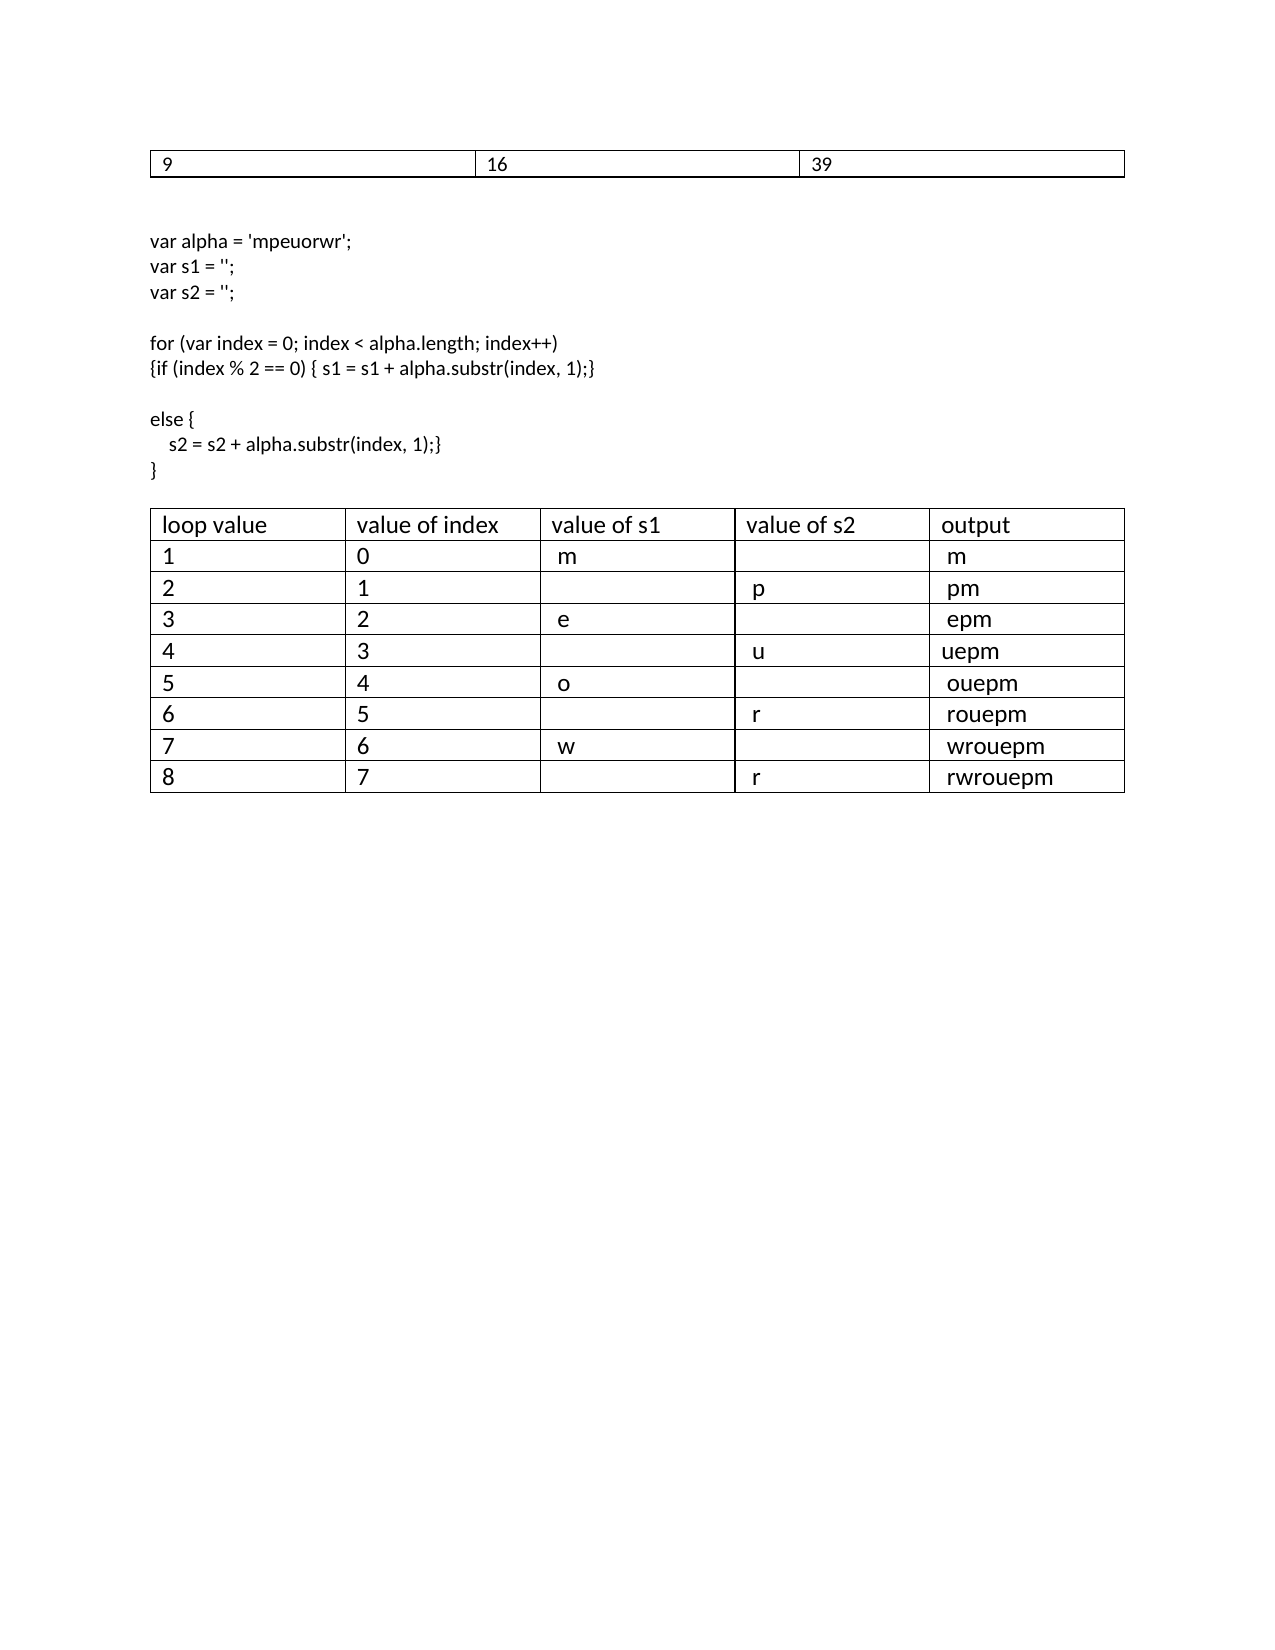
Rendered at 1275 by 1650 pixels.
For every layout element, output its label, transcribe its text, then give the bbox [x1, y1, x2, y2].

table_cell pm [930, 572, 1124, 603]
table_cell 1 [346, 572, 540, 603]
table_cell w [541, 730, 734, 760]
text s2 = s2 + alpha.substr(index, 1);} [150, 432, 1125, 457]
table_cell 3 [151, 604, 345, 634]
table_cell o [541, 667, 734, 697]
table_cell 7 [151, 730, 345, 760]
table_cell [736, 604, 929, 634]
table_cell r [736, 698, 929, 729]
table_header loop value [151, 509, 345, 539]
table_cell 5 [151, 667, 345, 697]
table_cell m [541, 541, 734, 571]
table_cell [736, 667, 929, 697]
table_cell 6 [346, 730, 540, 760]
text } [150, 457, 1125, 482]
table_cell [541, 698, 734, 729]
table_cell 7 [346, 761, 540, 792]
table_cell m [930, 541, 1124, 571]
table_cell u [736, 635, 929, 666]
text else { [150, 406, 1125, 432]
table_cell rwrouepm [930, 761, 1124, 792]
table_cell [736, 730, 929, 760]
table_cell rouepm [930, 698, 1124, 729]
table_header value of index [346, 509, 540, 539]
table_header output [930, 509, 1124, 539]
table_cell r [736, 761, 929, 792]
table_cell 2 [346, 604, 540, 634]
table_cell [541, 761, 734, 792]
table_cell 0 [346, 541, 540, 571]
table_cell 6 [151, 698, 345, 729]
text var s2 = ''; [150, 279, 1125, 304]
table_cell 1 [151, 541, 345, 571]
table_header value of s2 [736, 509, 929, 539]
table_cell ouepm [930, 667, 1124, 697]
table_cell uepm [930, 635, 1124, 666]
table_cell e [541, 604, 734, 634]
table_cell [736, 541, 929, 571]
table_cell 2 [151, 572, 345, 603]
table_cell [541, 635, 734, 666]
table_cell wrouepm [930, 730, 1124, 760]
table_cell p [736, 572, 929, 603]
table_header value of s1 [541, 509, 734, 539]
table_cell 4 [346, 667, 540, 697]
table_cell 3 [346, 635, 540, 666]
table_cell [541, 572, 734, 603]
table_cell 4 [151, 635, 345, 666]
table_cell 16 [476, 151, 799, 176]
table_cell 9 [151, 151, 475, 176]
text var alpha = 'mpeuorwr'; [150, 228, 1125, 254]
text var s1 = ''; [150, 254, 1125, 279]
table_cell 5 [346, 698, 540, 729]
table_cell 39 [800, 151, 1124, 176]
table_cell epm [930, 604, 1124, 634]
text for (var index = 0; index < alpha.length; index++) {if (index % 2 == 0) { s1 = s1 + alpha.substr(index, 1);} [150, 330, 1125, 381]
table_cell 8 [151, 761, 345, 792]
